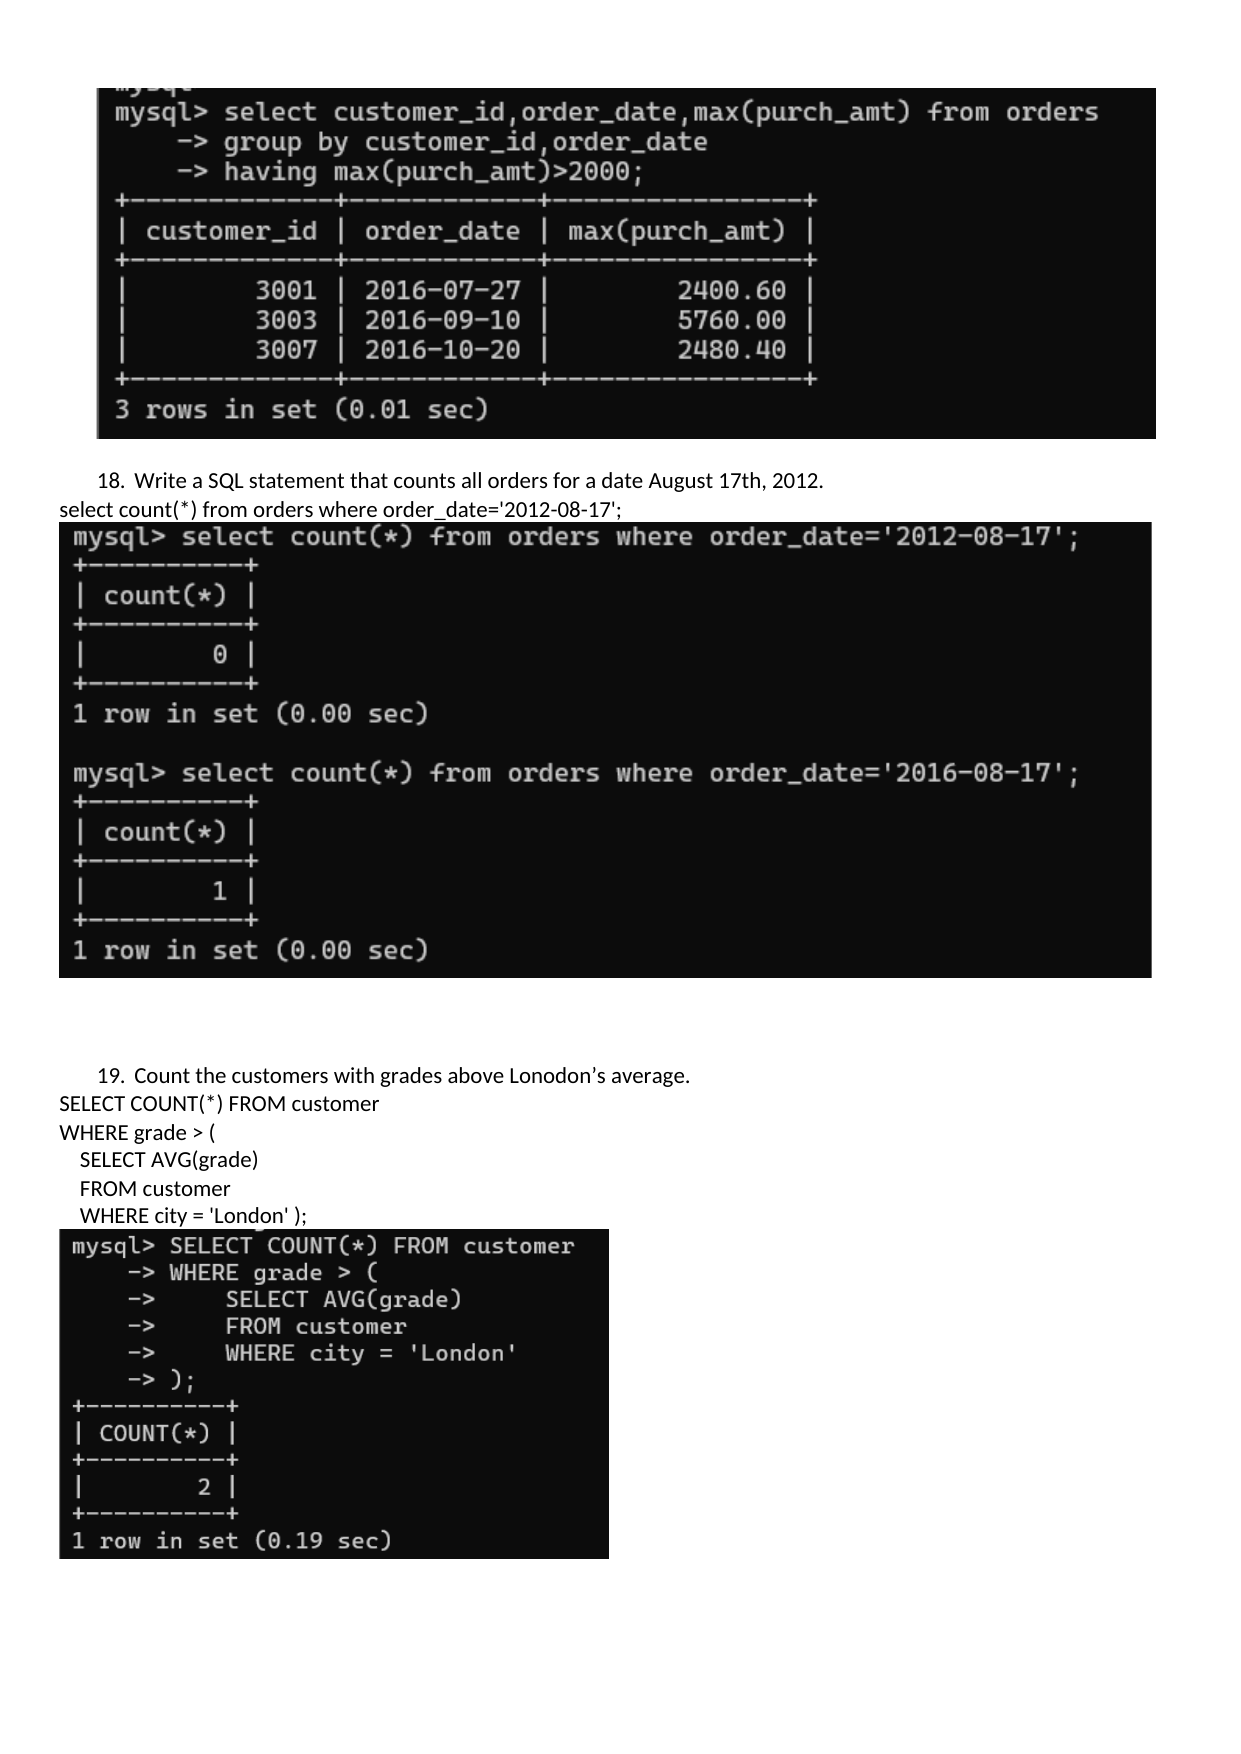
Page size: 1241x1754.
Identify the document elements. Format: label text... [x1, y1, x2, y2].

picture [96, 88, 1156, 439]
text FROM customer [59, 1174, 1152, 1202]
text WHERE grade > ( [59, 1118, 1152, 1146]
list Write a SQL statement that counts all orders for a date August 17th, 2012. [97, 467, 1152, 495]
text WHERE city = 'London' ); [59, 1202, 1152, 1230]
picture [59, 522, 1152, 978]
list Count the customers with grades above Lonodon’s average. [97, 1062, 1152, 1089]
text SELECT COUNT(*) FROM customer [59, 1089, 1152, 1118]
text select count(*) from orders where order_date='2012-08-17'; [59, 495, 1152, 522]
picture [59, 1229, 609, 1559]
text SELECT AVG(grade) [59, 1146, 1152, 1174]
